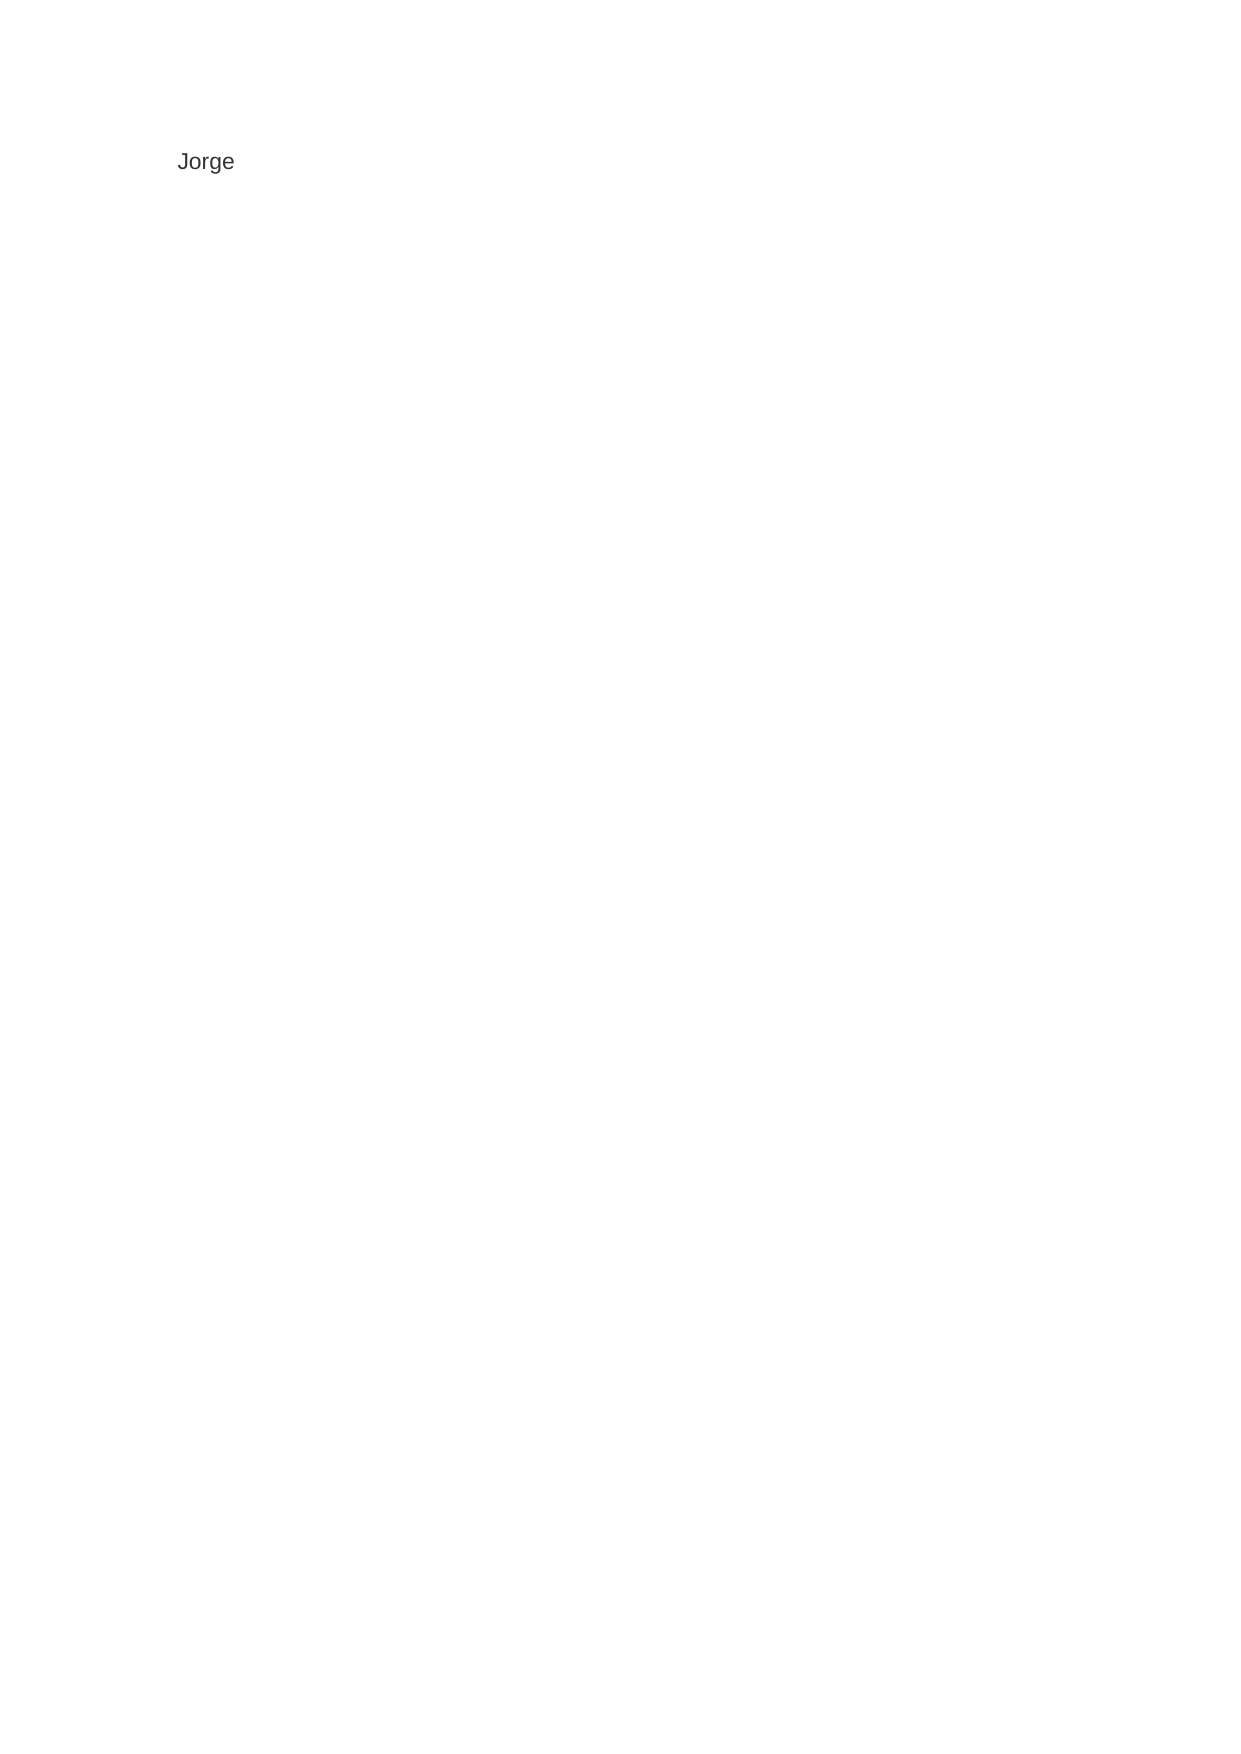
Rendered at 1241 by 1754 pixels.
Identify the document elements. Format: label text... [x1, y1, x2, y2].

text Jorge [177, 148, 1063, 174]
